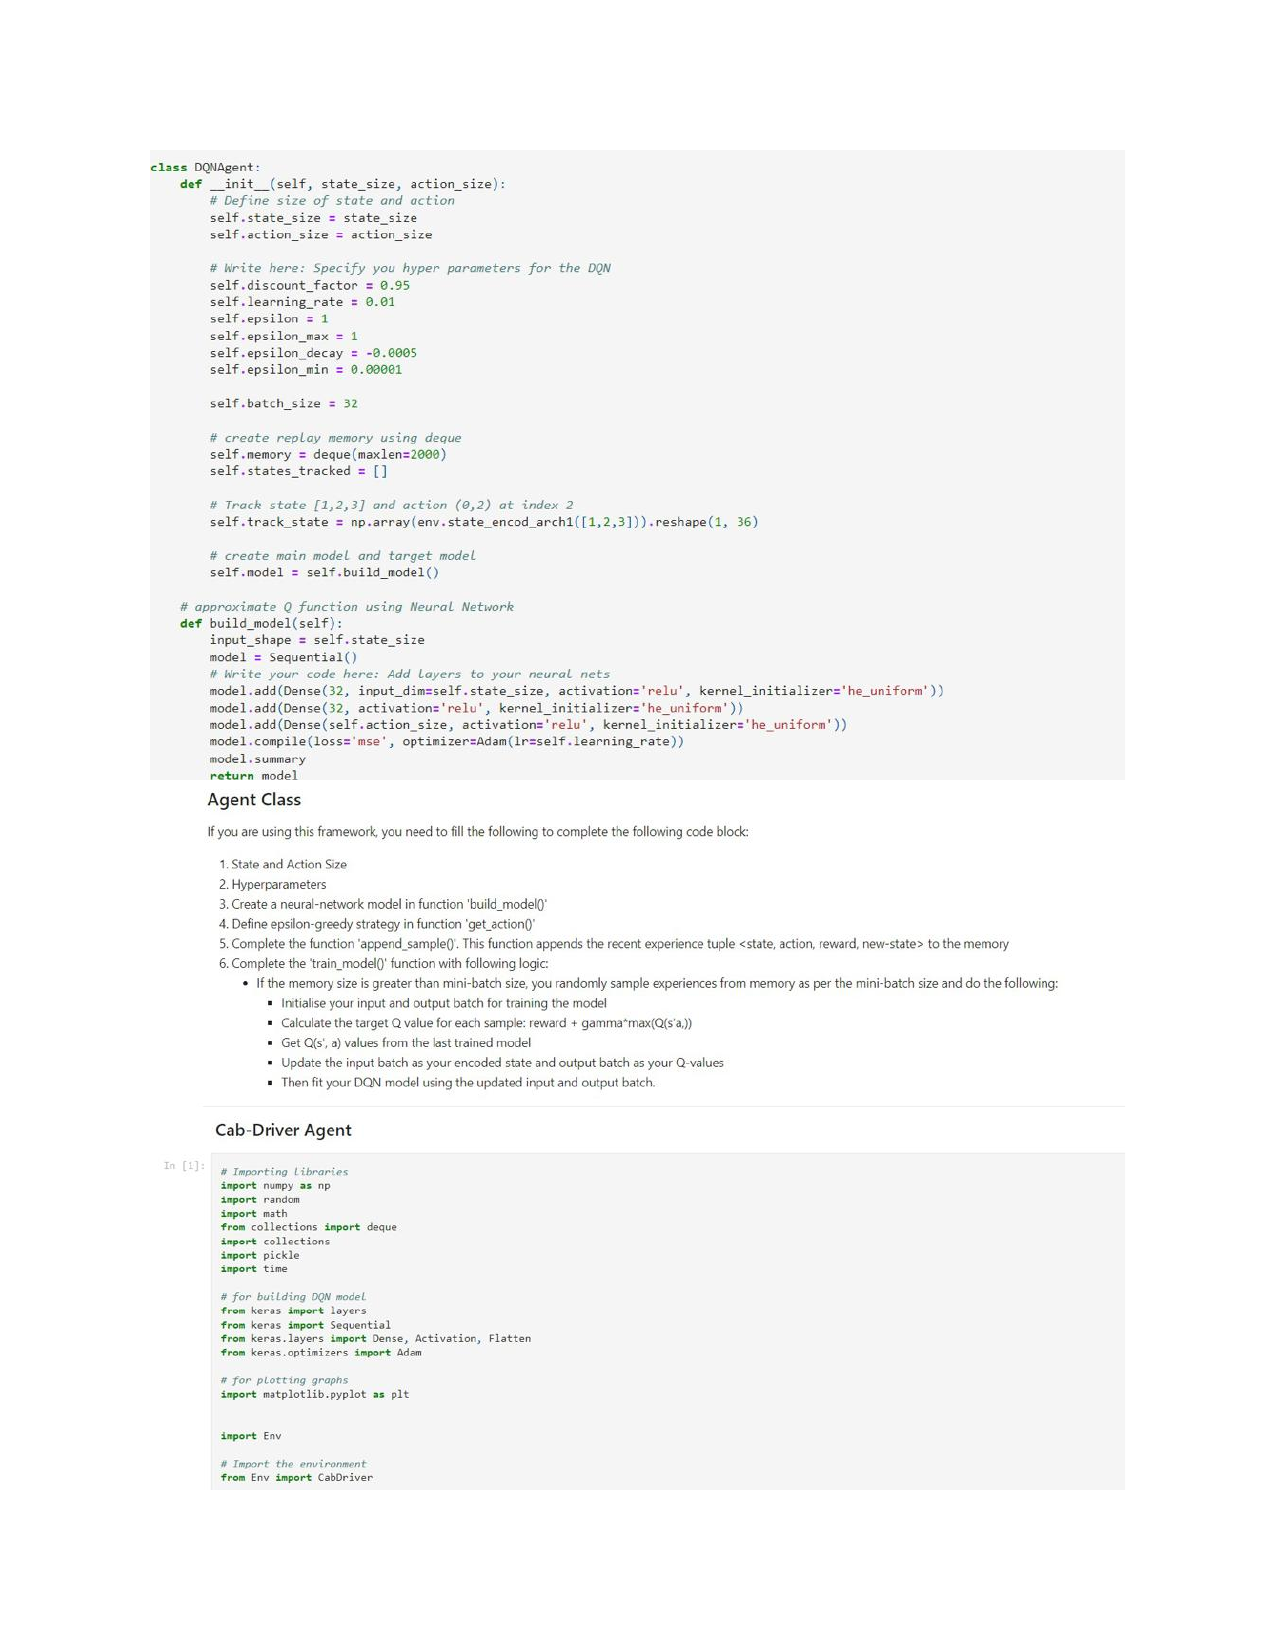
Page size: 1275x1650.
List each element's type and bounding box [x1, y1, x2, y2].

picture [150, 150, 1125, 780]
picture [150, 781, 1125, 1107]
picture [150, 1109, 1125, 1490]
